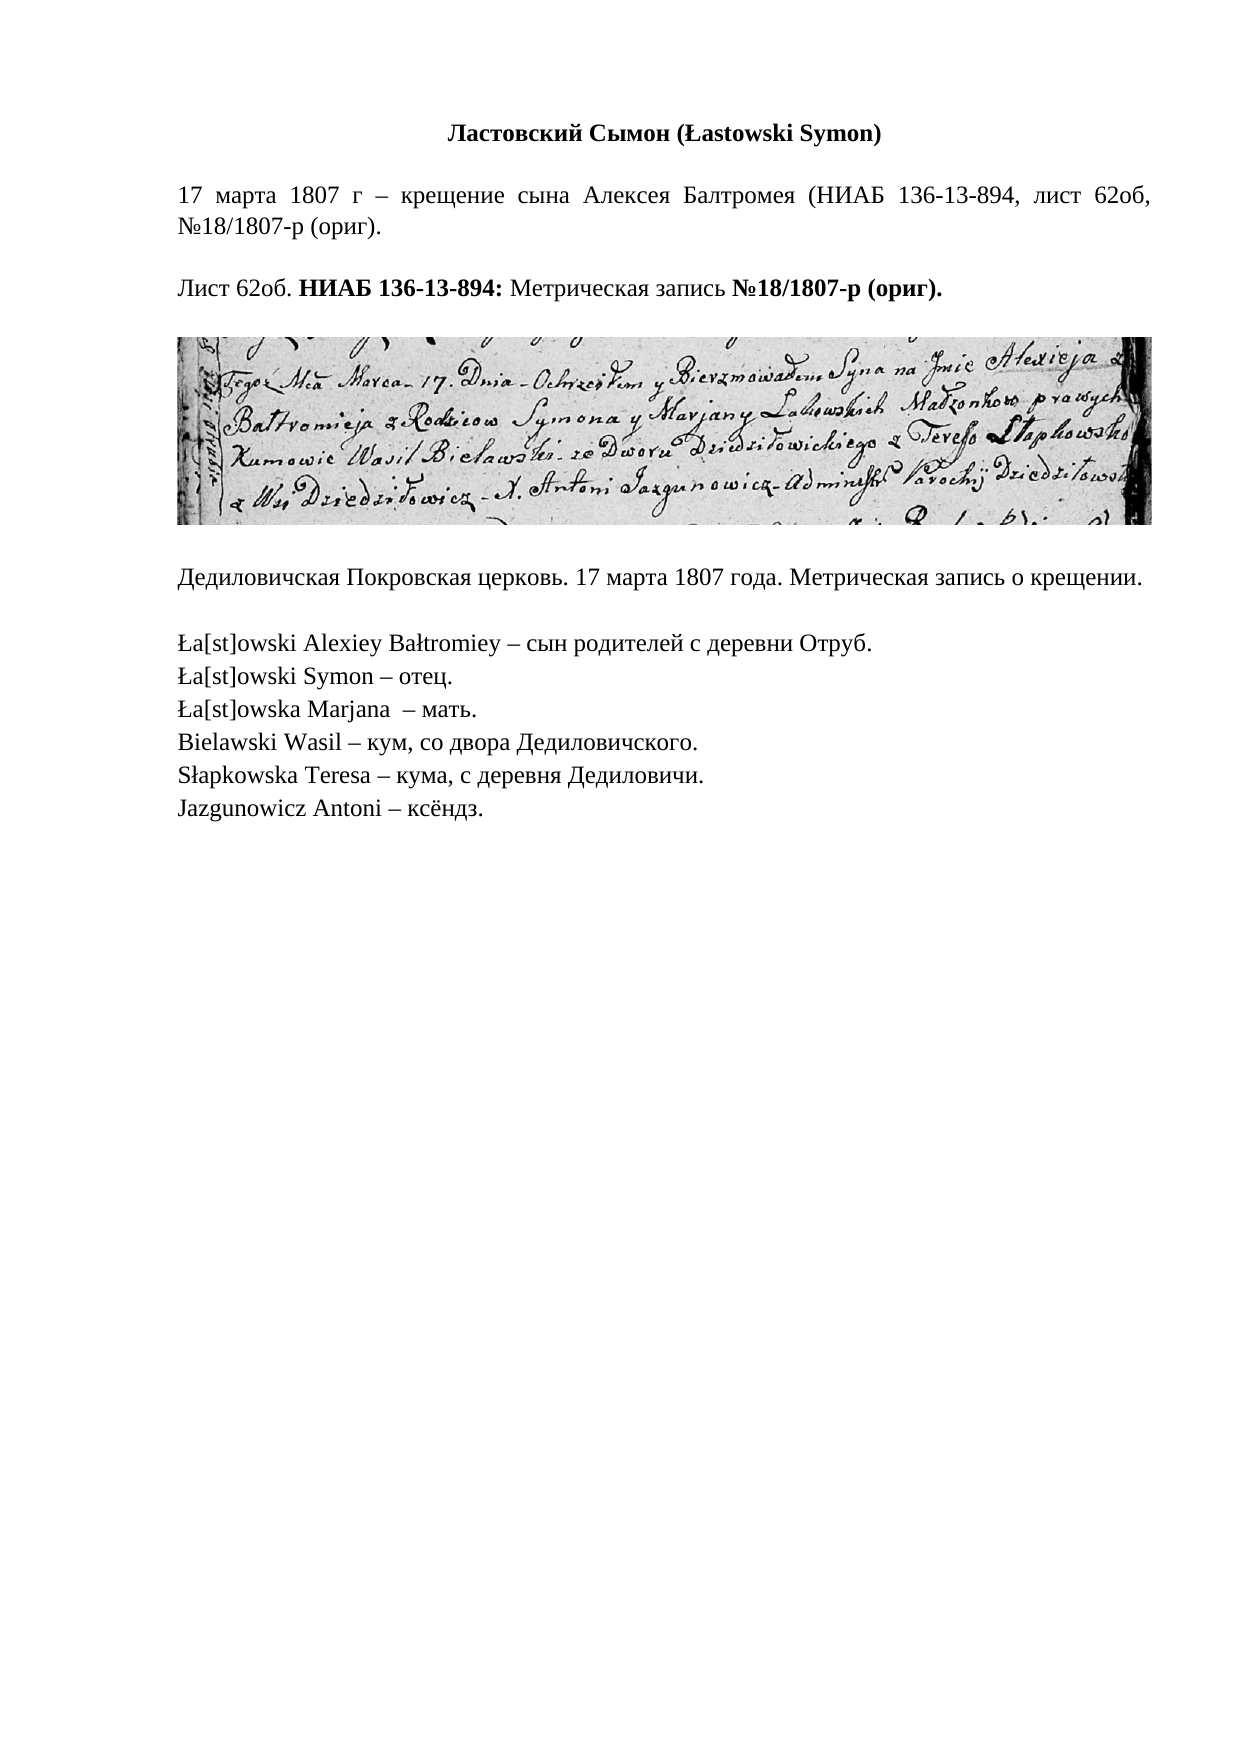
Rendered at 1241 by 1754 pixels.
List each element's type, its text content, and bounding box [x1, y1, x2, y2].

text Ła[st]owska Marjana – мать. [177, 694, 1152, 723]
text Лист 62об. НИАБ 136-13-894: Метрическая запись №18/1807-р (ориг). [177, 273, 1152, 302]
text Bielawski Wasil – кум, со двора Дедиловичского. [177, 727, 1152, 756]
text Ła[st]owski Symon – отец. [177, 661, 1152, 689]
picture [177, 337, 1152, 525]
text Ła[st]owski Alexiey Bałtromiey – сын родителей с деревни Отруб. [177, 628, 1152, 657]
text 17 марта 1807 г – крещение сына Алексея Балтромея (НИАБ 136-13-894, лист 62об, №18/1807-р (ориг). [177, 180, 1152, 240]
text Jazgunowicz Antoni – ксёндз. [177, 793, 1152, 822]
text Słapkowska Teresa – кума, с деревня Дедиловичи. [177, 760, 1152, 789]
text Ластовский Сымон (Łastowski Symon) [177, 118, 1152, 147]
text Дедиловичская Покровская церковь. 17 марта 1807 года. Метрическая запись о крещении. [177, 562, 1152, 591]
